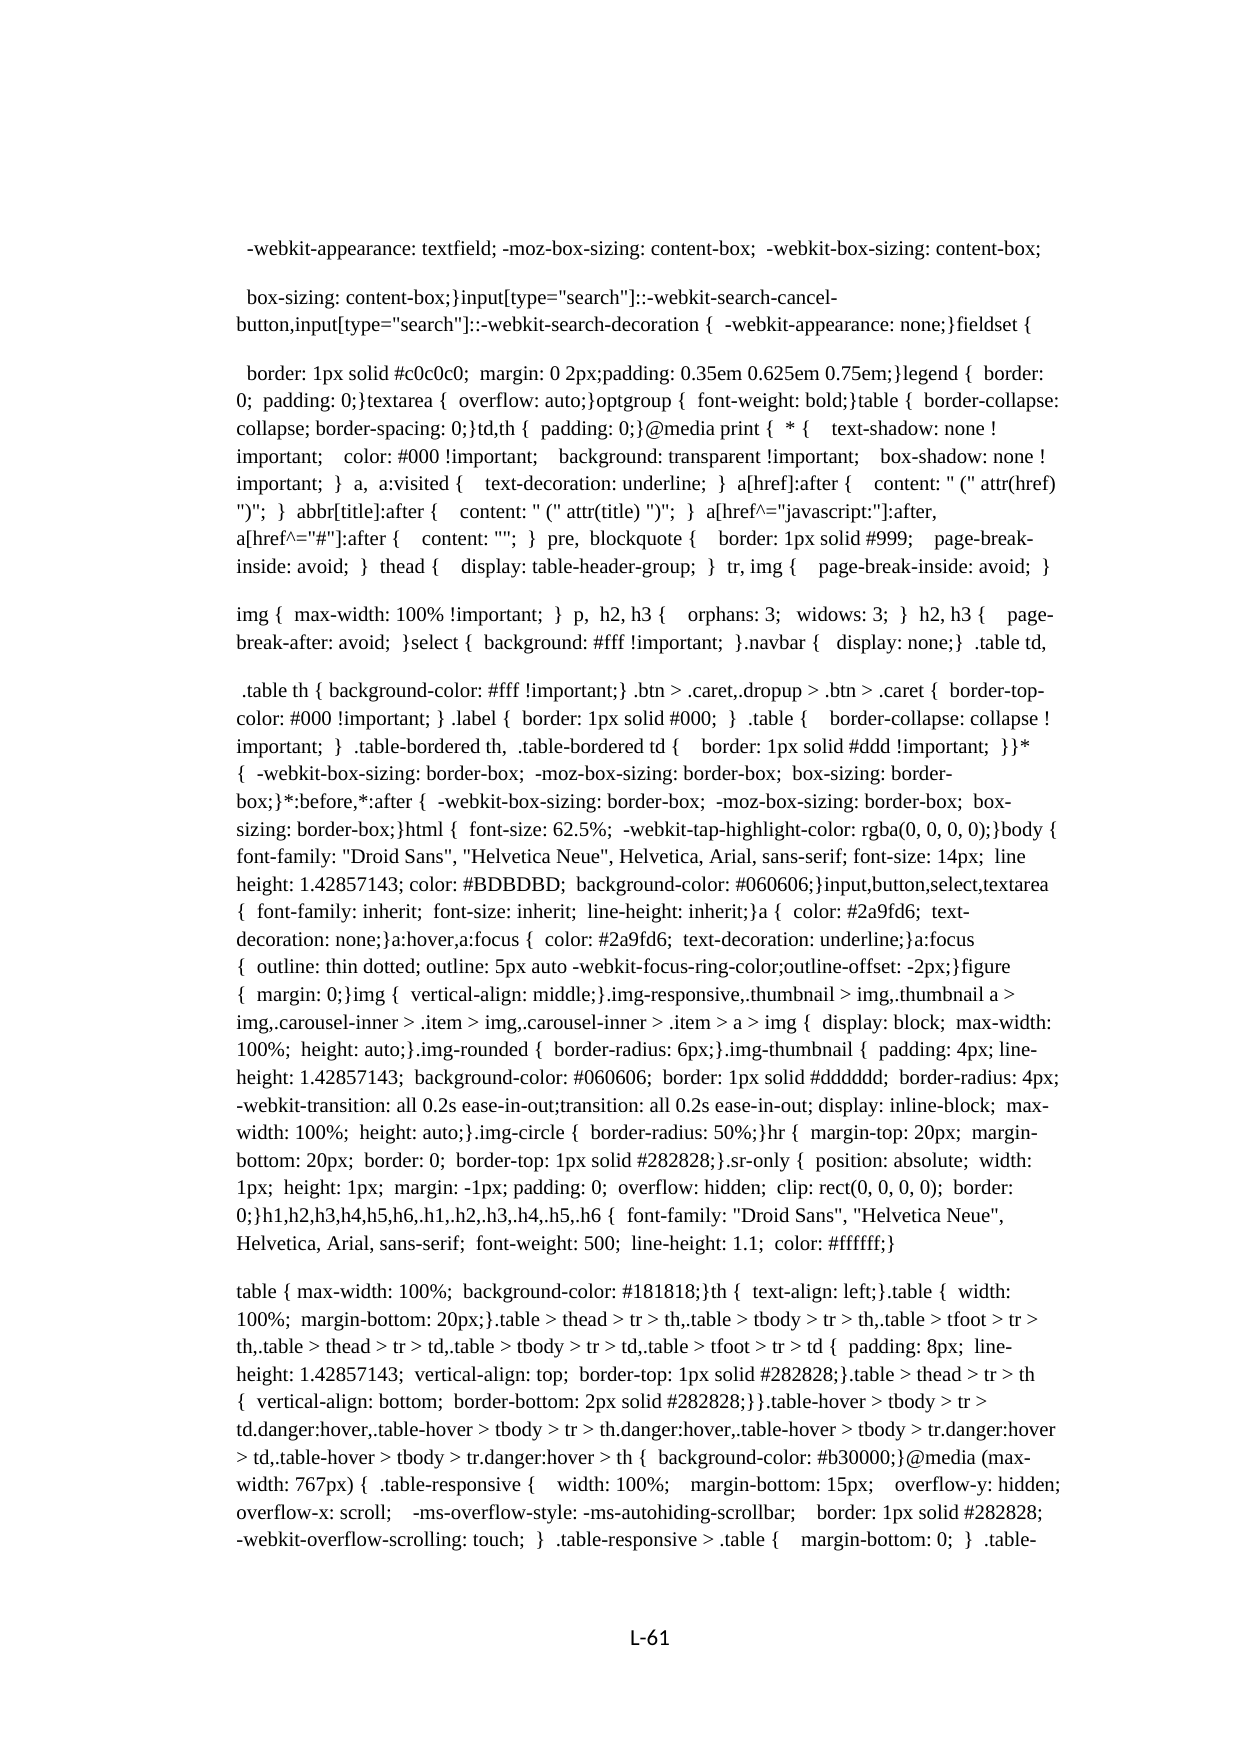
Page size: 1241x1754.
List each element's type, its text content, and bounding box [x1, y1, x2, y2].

text img { max-width: 100% !important; } p, h2, h3 { orphans: 3; widows: 3; } h2, h3 { page-break-after: avoid; }select { background: #fff !important; }.navbar { display: none;} .table td, [236, 602, 1063, 654]
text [236, 1279, 1063, 1551]
text border: 1px solid #c0c0c0; margin: 0 2px;padding: 0.35em 0.625em 0.75em;}legend { border: 0; padding: 0;}textarea { overflow: auto;}optgroup { font-weight: bold;}table { border-collapse: collapse; border-spacing: 0;}td,th { padding: 0;}@media print { * { text-shadow: none !important; color: #000 !important; background: transparent !important; box-shadow: none !important; } a, a:visited { text-decoration: underline; } a[href]:after { content: " (" attr(href) ")"; } abbr[title]:after { content: " (" attr(title) ")"; } a[href^="javascript:"]:after, a[href^="#"]:after { content: ""; } pre, blockquote { border: 1px solid #999; page-break-inside: avoid; } thead { display: table-header-group; } tr, img { page-break-inside: avoid; } [236, 361, 1063, 578]
text box-sizing: content-box;}input[type="search"]::-webkit-search-cancel-button,input[type="search"]::-webkit-search-decoration { -webkit-appearance: none;}fieldset { [236, 285, 1063, 336]
text .table th { background-color: #fff !important;} .btn > .caret,.dropup > .btn > .caret { border-top-color: #000 !important; } .label { border: 1px solid #000; } .table { border-collapse: collapse !important; } .table-bordered th, .table-bordered td { border: 1px solid #ddd !important; }}* { -webkit-box-sizing: border-box; -moz-box-sizing: border-box; box-sizing: border-box;}*:before,*:after { -webkit-box-sizing: border-box; -moz-box-sizing: border-box; box-sizing: border-box;}html { font-size: 62.5%; -webkit-tap-highlight-color: rgba(0, 0, 0, 0);}body { font-family: "Droid Sans", "Helvetica Neue", Helvetica, Arial, sans-serif; font-size: 14px; line height: 1.42857143; color: #BDBDBD; background-color: #060606;}input,button,select,textarea { font-family: inherit; font-size: inherit; line-height: inherit;}a { color: #2a9fd6; text-decoration: none;}a:hover,a:focus { color: #2a9fd6; text-decoration: underline;}a:focus { outline: thin dotted; outline: 5px auto -webkit-focus-ring-color;outline-offset: -2px;}figure { margin: 0;}img { vertical-align: middle;}.img-responsive,.thumbnail > img,.thumbnail a > img,.carousel-inner > .item > img,.carousel-inner > .item > a > img { display: block; max-width: 100%; height: auto;}.img-rounded { border-radius: 6px;}.img-thumbnail { padding: 4px; line-height: 1.42857143; background-color: #060606; border: 1px solid #dddddd; border-radius: 4px; -webkit-transition: all 0.2s ease-in-out;transition: all 0.2s ease-in-out; display: inline-block; max-width: 100%; height: auto;}.img-circle { border-radius: 50%;}hr { margin-top: 20px; margin-bottom: 20px; border: 0; border-top: 1px solid #282828;}.sr-only { position: absolute; width: 1px; height: 1px; margin: -1px; padding: 0; overflow: hidden; clip: rect(0, 0, 0, 0); border: 0;}h1,h2,h3,h4,h5,h6,.h1,.h2,.h3,.h4,.h5,.h6 { font-family: "Droid Sans", "Helvetica Neue", Helvetica, Arial, sans-serif; font-weight: 500; line-height: 1.1; color: #ffffff;} [236, 678, 1063, 1254]
text -webkit-appearance: textfield; -moz-box-sizing: content-box; -webkit-box-sizing: content-box; [236, 236, 1063, 260]
